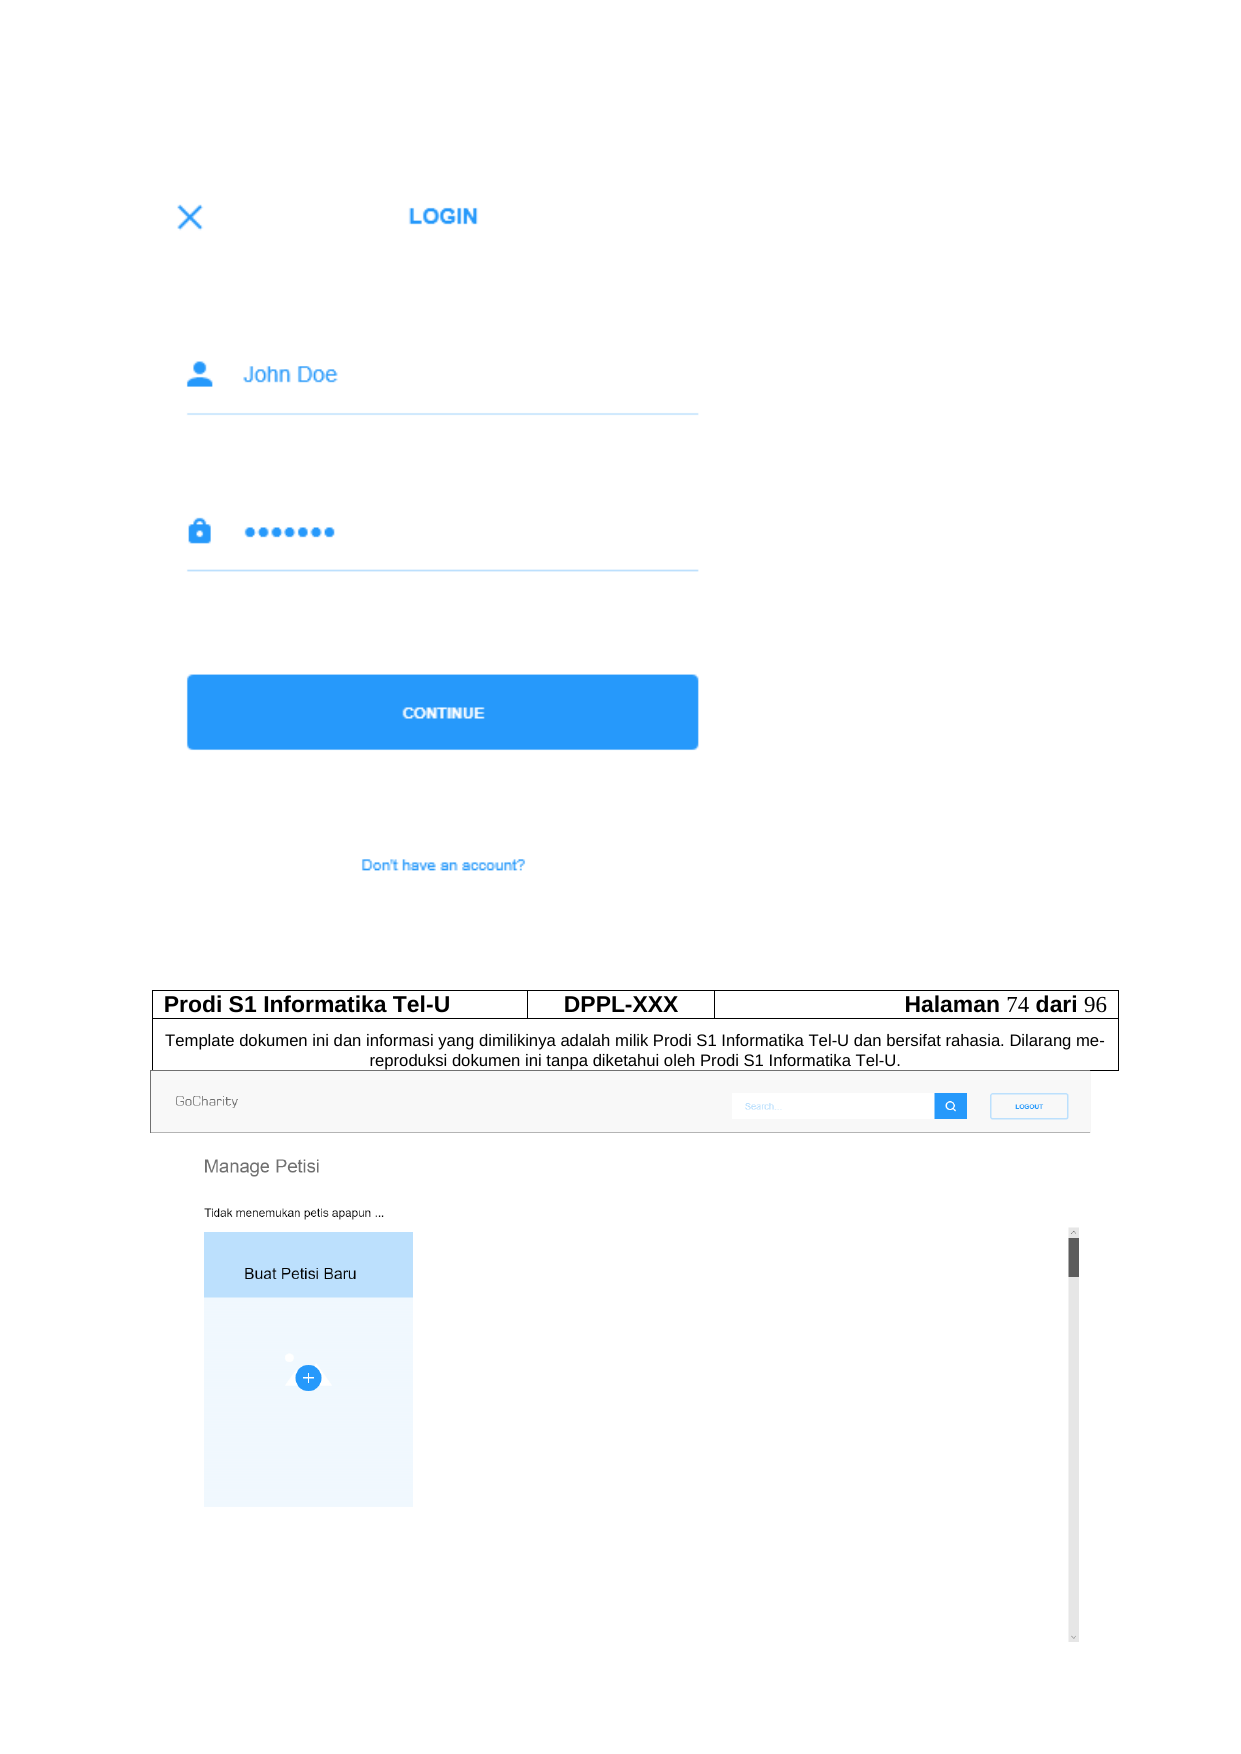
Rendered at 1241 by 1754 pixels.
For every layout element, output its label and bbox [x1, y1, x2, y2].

picture [150, 1070, 1091, 1659]
picture [150, 150, 736, 963]
